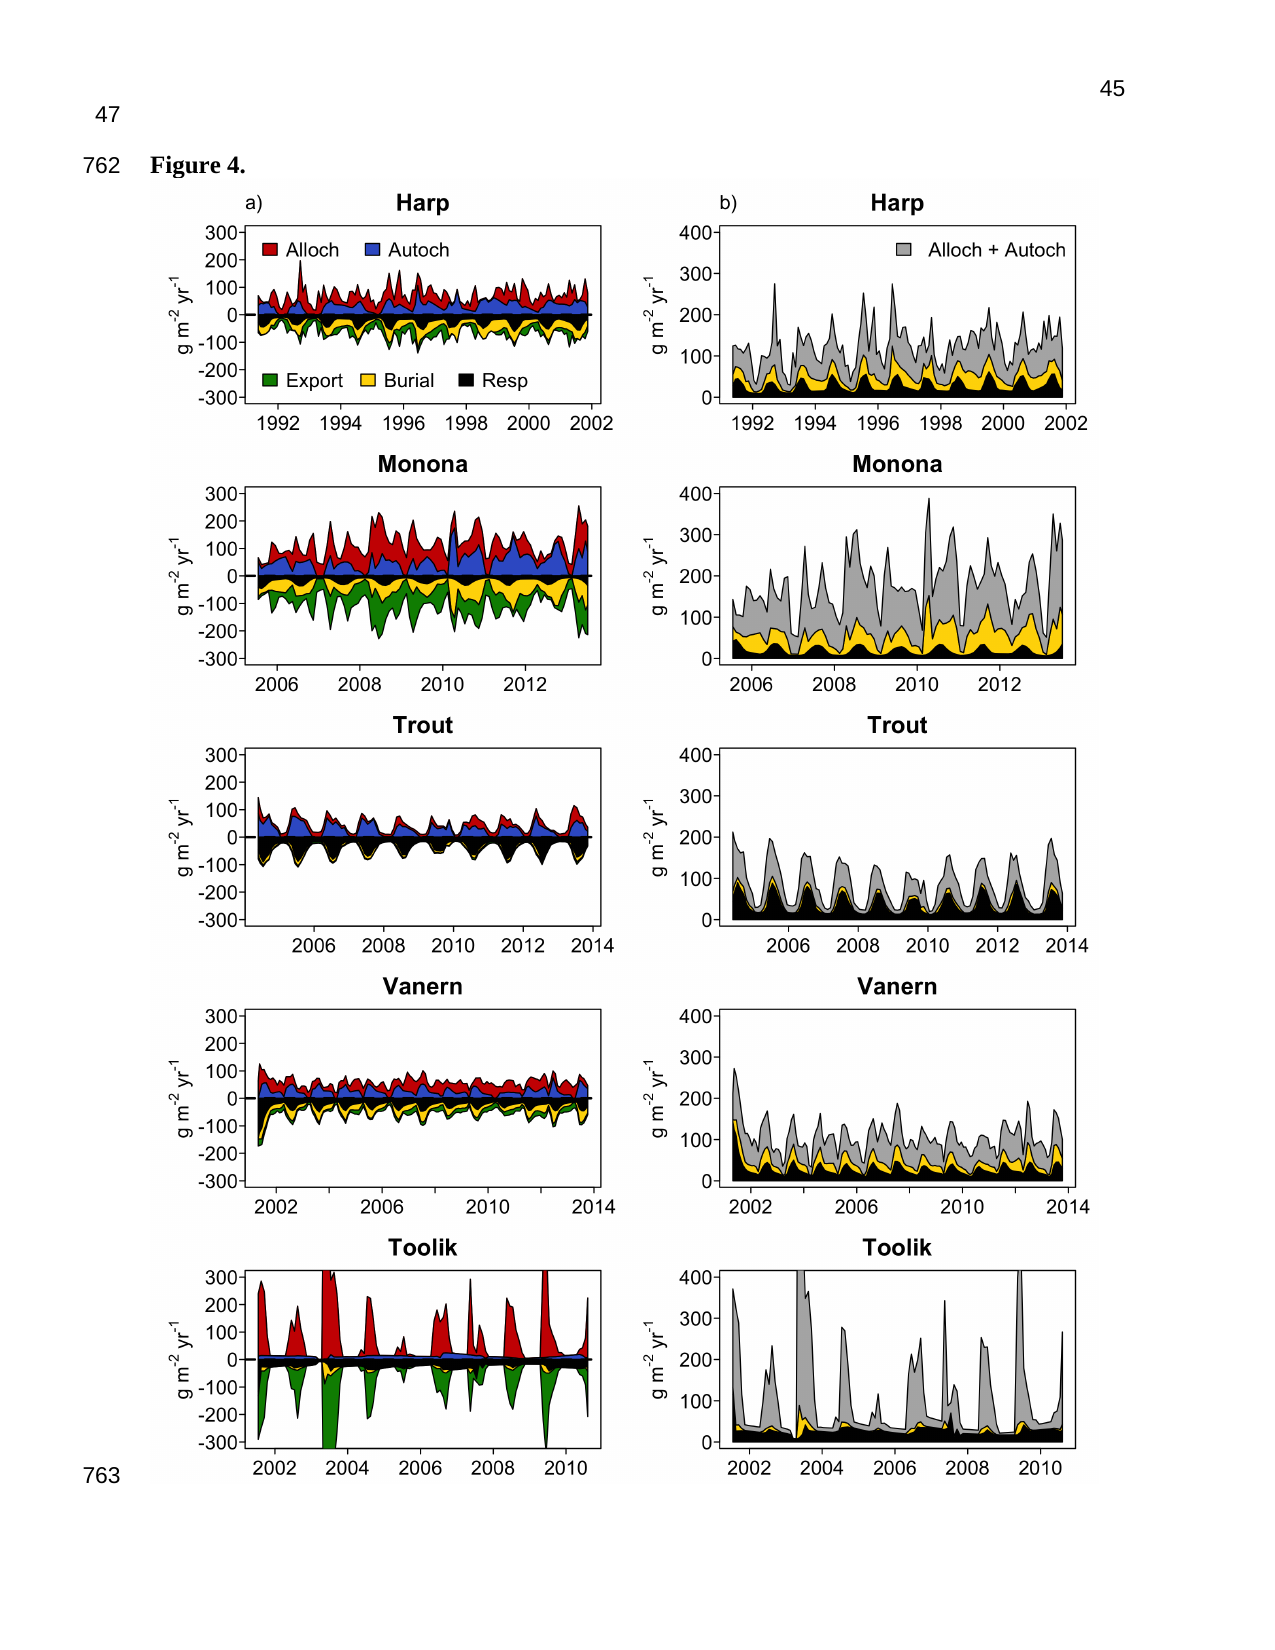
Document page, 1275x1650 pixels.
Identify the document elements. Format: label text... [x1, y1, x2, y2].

text Figure 4. [150, 150, 1125, 179]
picture [150, 178, 1099, 1484]
